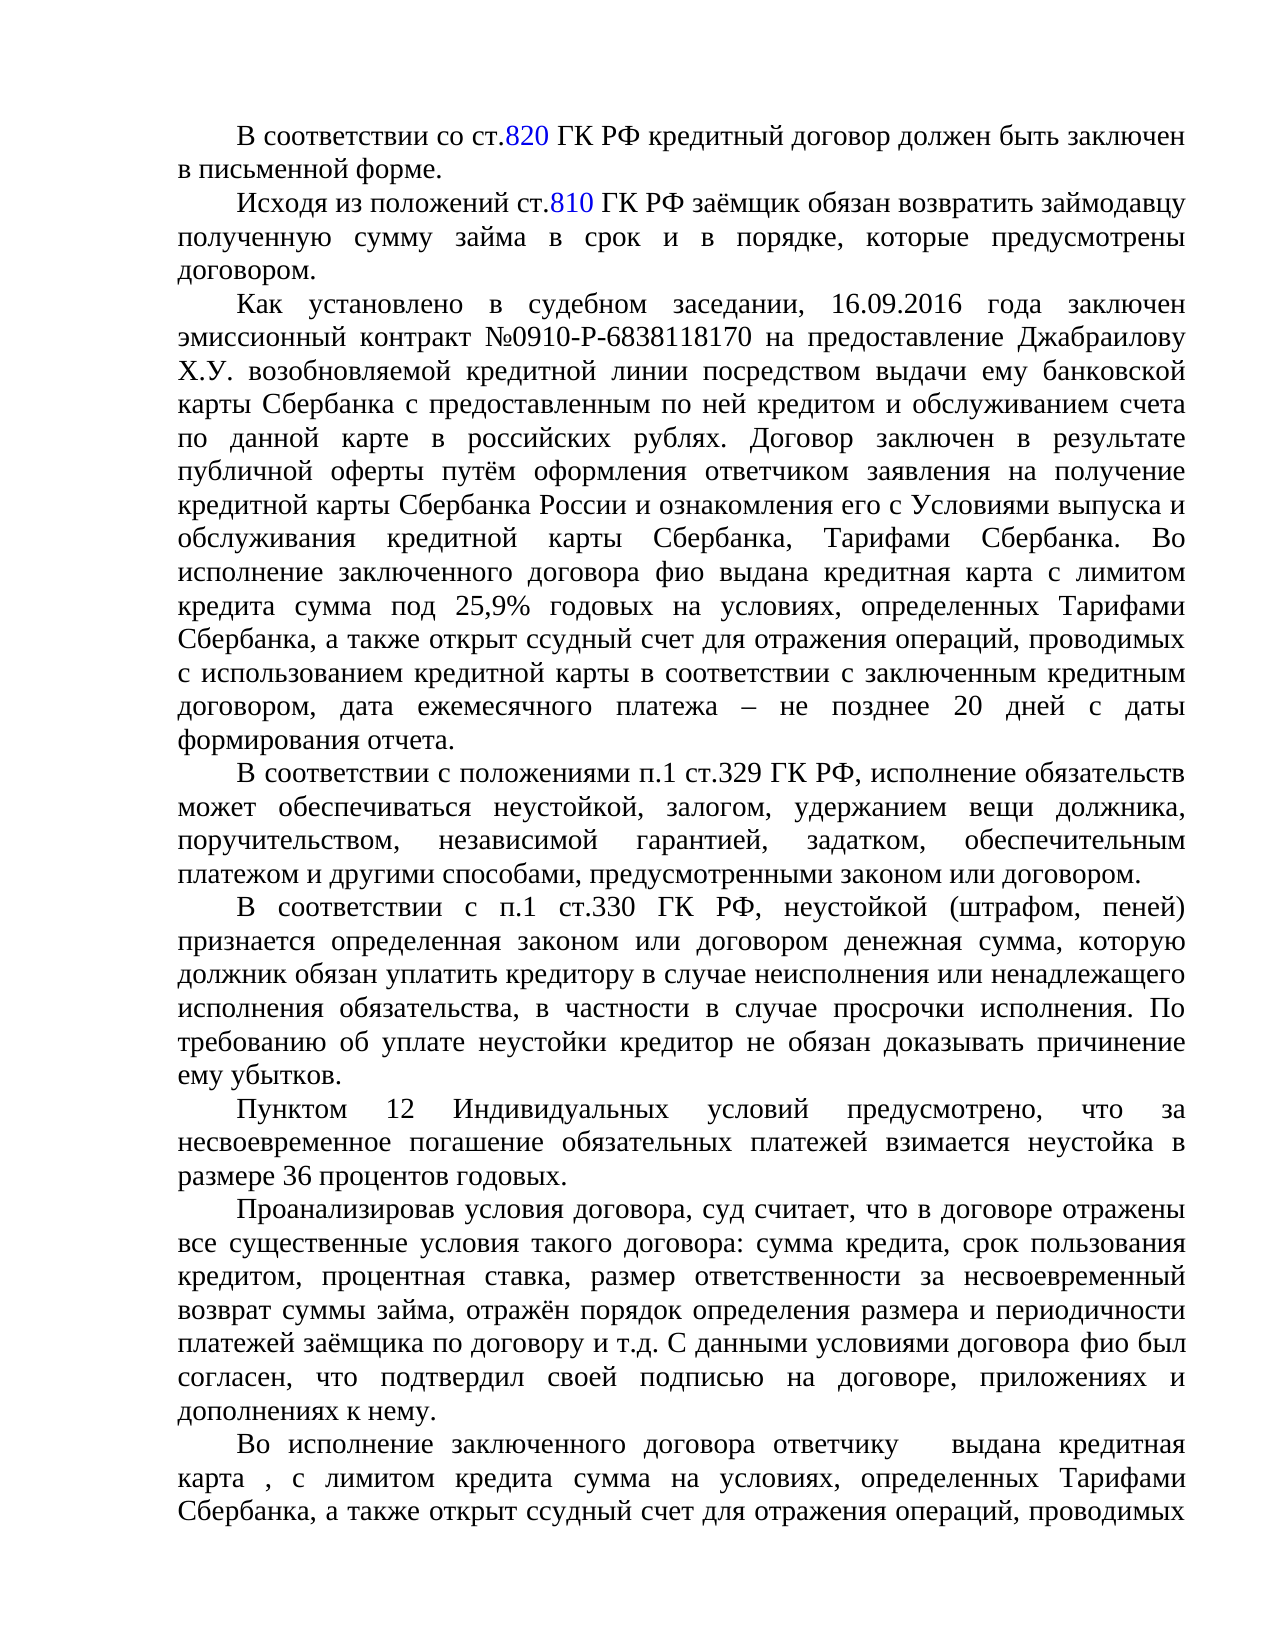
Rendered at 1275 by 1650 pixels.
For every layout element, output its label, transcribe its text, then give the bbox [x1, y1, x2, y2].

text Как установлено в судебном заседании, 16.09.2016 года заключен эмиссионный контракт №0910-Р-6838118170 на предоставление Джабраилову Х.У. возобновляемой кредитной линии посредством выдачи ему банковской карты Сбербанка с предоставленным по ней кредитом и обслуживанием счета по данной карте в российских рублях. Договор заключен в результате публичной оферты путём оформления ответчиком заявления на получение кредитной карты Сбербанка России и ознакомления его с Условиями выпуска и обслуживания кредитной карты Сбербанка, Тарифами Сбербанка. Во исполнение заключенного договора фио выдана кредитная карта с лимитом кредита сумма под 25,9% годовых на условиях, определенных Тарифами Сбербанка, а также открыт ссудный счет для отражения операций, проводимых с использованием кредитной карты в соответствии с заключенным кредитным договором, дата ежемесячного платежа – не позднее 20 дней с даты формирования отчета. [177, 286, 1186, 755]
text Пунктом 12 Индивидуальных условий предусмотрено, что за несвоевременное погашение обязательных платежей взимается неустойка в размере 36 процентов годовых. [177, 1091, 1186, 1191]
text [177, 1426, 1186, 1527]
text Исходя из положений ст.810 ГК РФ заёмщик обязан возвратить займодавцу полученную сумму займа в срок и в порядке, которые предусмотрены договором. [177, 185, 1186, 286]
text В соответствии с п.1 ст.330 ГК РФ, неустойкой (штрафом, пеней) признается определенная законом или договором денежная сумма, которую должник обязан уплатить кредитору в случае неисполнения или ненадлежащего исполнения обязательства, в частности в случае просрочки исполнения. По требованию об уплате неустойки кредитор не обязан доказывать причинение ему убытков. [177, 889, 1186, 1091]
text В соответствии с положениями п.1 ст.329 ГК РФ, исполнение обязательств может обеспечиваться неустойкой, залогом, удержанием вещи должника, поручительством, независимой гарантией, задатком, обеспечительным платежом и другими способами, предусмотренными законом или договором. [177, 755, 1186, 889]
text Проанализировав условия договора, суд считает, что в договоре отражены все существенные условия такого договора: сумма кредита, срок пользования кредитом, процентная ставка, размер ответственности за несвоевременный возврат суммы займа, отражён порядок определения размера и периодичности платежей заёмщика по договору и т.д. С данными условиями договора фио был согласен, что подтвердил своей подписью на договоре, приложениях и дополнениях к нему. [177, 1191, 1186, 1426]
text В соответствии со ст.820 ГК РФ кредитный договор должен быть заключен в письменной форме. [177, 118, 1186, 185]
